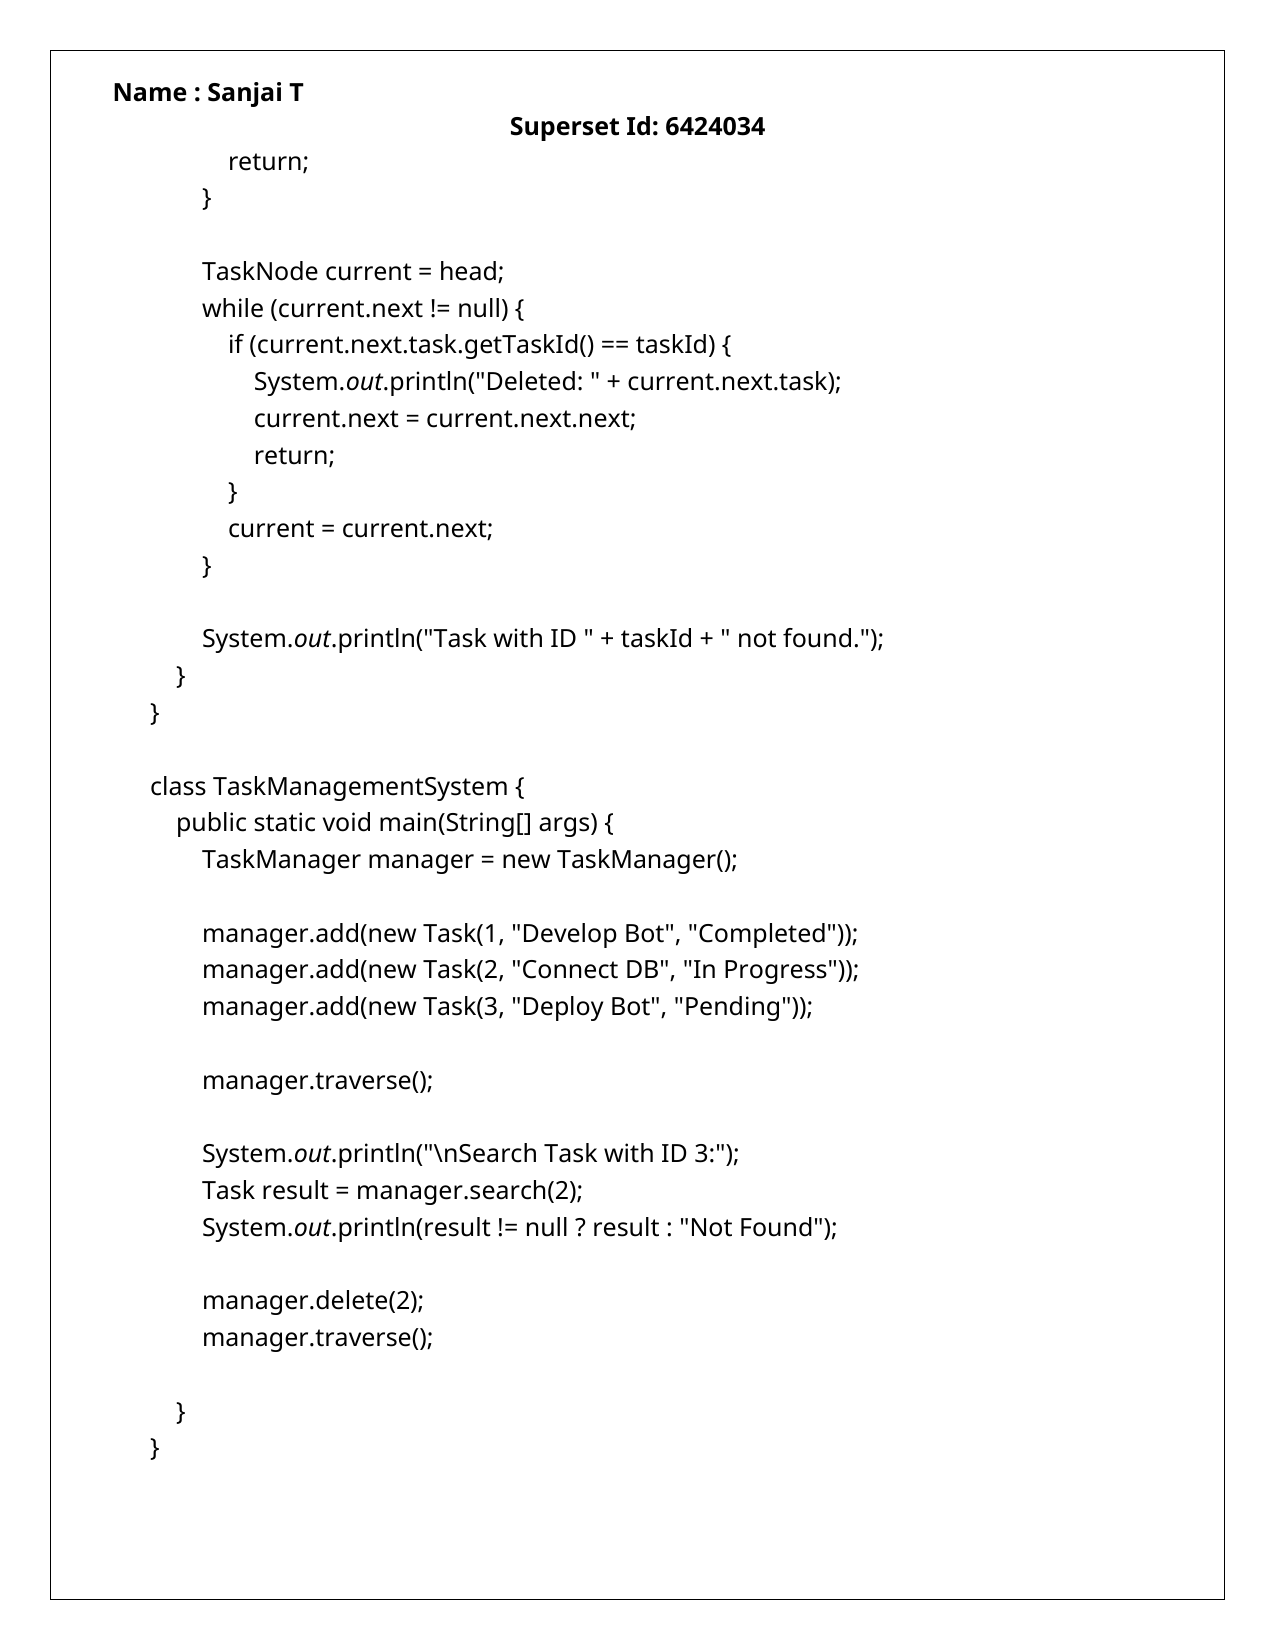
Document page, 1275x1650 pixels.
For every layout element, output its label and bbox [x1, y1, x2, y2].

text [150, 143, 1200, 1464]
